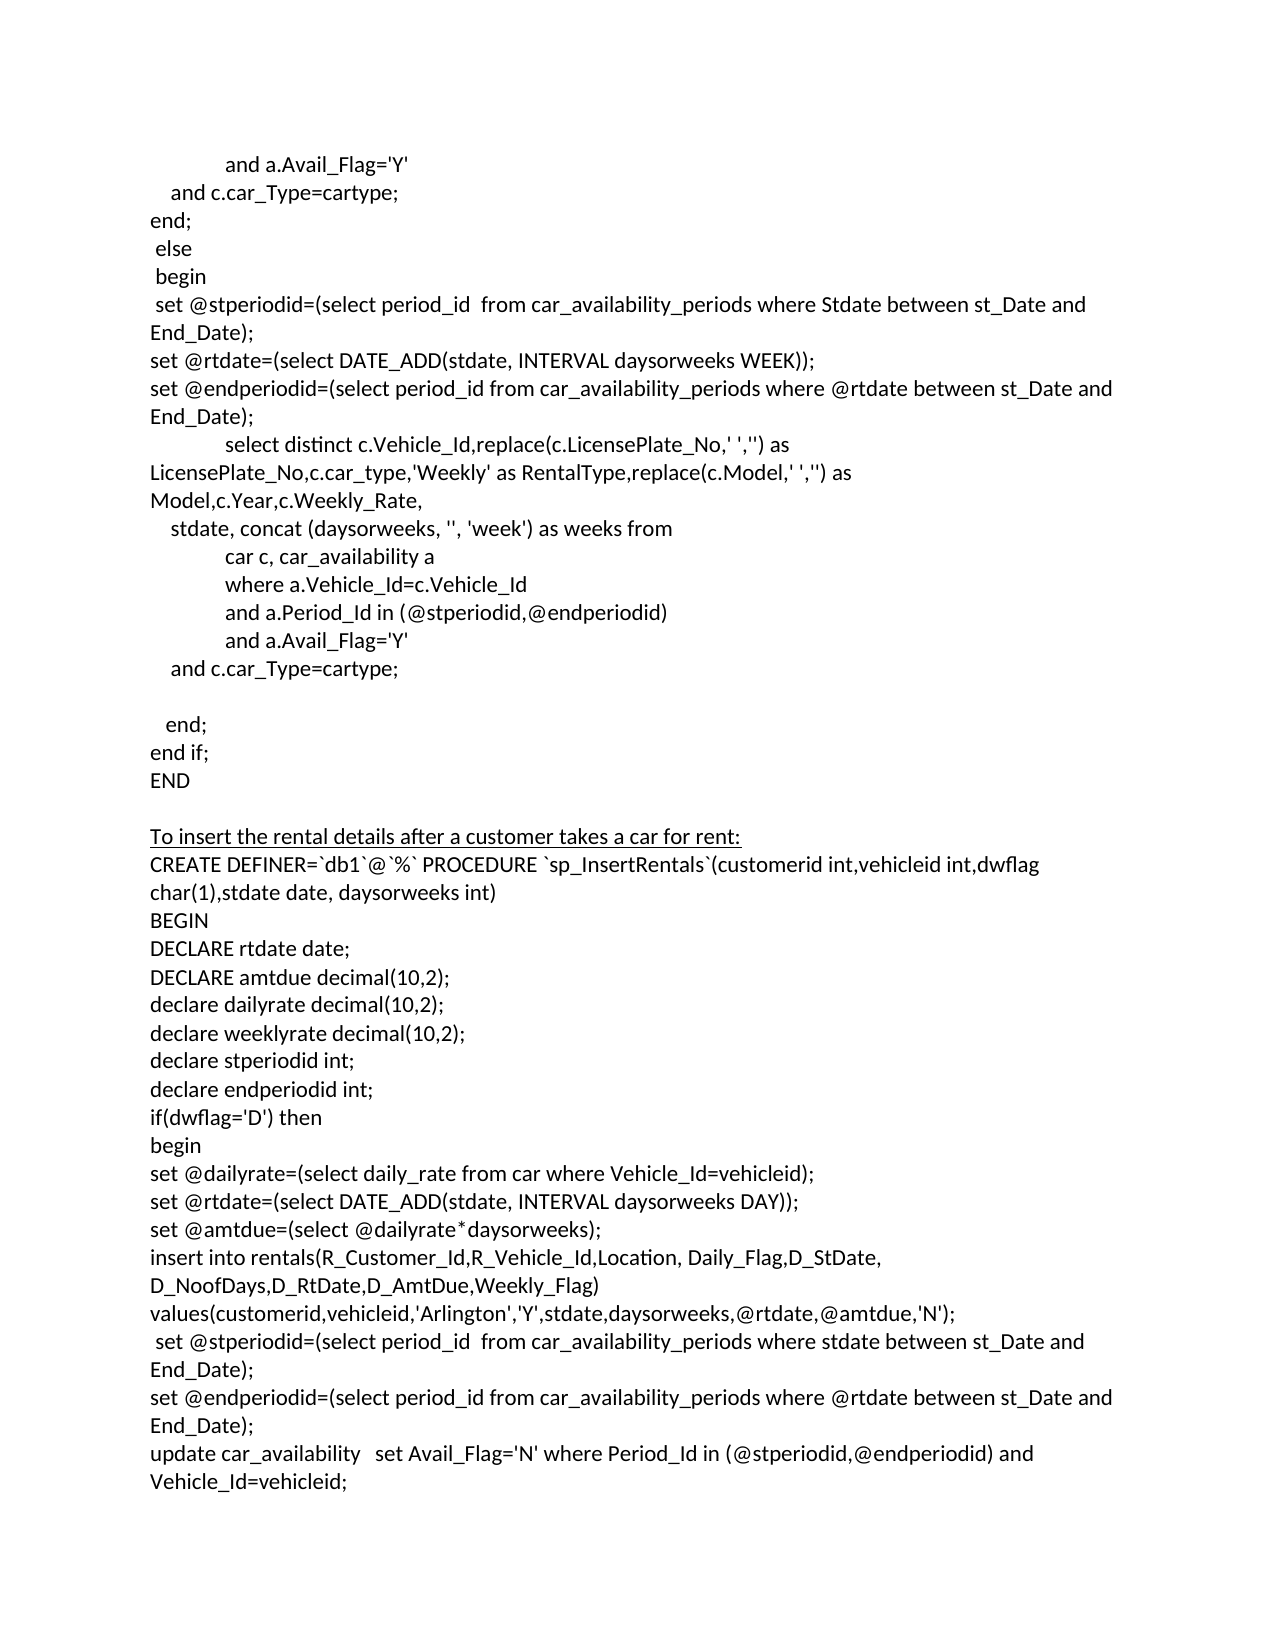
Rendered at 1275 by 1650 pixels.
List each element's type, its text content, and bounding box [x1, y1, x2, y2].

text and c.car_Type=cartype; [150, 178, 1125, 206]
text car c, car_availability a [150, 542, 1125, 570]
text and a.Period_Id in (@stperiodid,@endperiodid) [150, 598, 1125, 626]
text set @dailyrate=(select daily_rate from car where Vehicle_Id=vehicleid); [150, 1159, 1125, 1187]
text and a.Avail_Flag='Y' [150, 626, 1125, 654]
text set @rtdate=(select DATE_ADD(stdate, INTERVAL daysorweeks DAY)); [150, 1187, 1125, 1215]
text To insert the rental details after a customer takes a car for rent: [150, 822, 1125, 851]
text DECLARE rtdate date; [150, 934, 1125, 963]
text begin [150, 262, 1125, 290]
text declare stperiodid int; [150, 1047, 1125, 1075]
text where a.Vehicle_Id=c.Vehicle_Id [150, 570, 1125, 598]
text stdate, concat (daysorweeks, '', 'week') as weeks from [150, 514, 1125, 542]
text DECLARE amtdue decimal(10,2); [150, 963, 1125, 991]
text set @stperiodid=(select period_id from car_availability_periods where Stdate between st_Date and End_Date); [150, 290, 1125, 346]
text select distinct c.Vehicle_Id,replace(c.LicensePlate_No,' ','') as LicensePlate_No,c.car_type,'Weekly' as RentalType,replace(c.Model,' ','') as Model,c.Year,c.Weekly_Rate, [150, 430, 1125, 514]
text begin [150, 1131, 1125, 1159]
text BEGIN [150, 907, 1125, 934]
text values(customerid,vehicleid,'Arlington','Y',stdate,daysorweeks,@rtdate,@amtdue,'N'); [150, 1299, 1125, 1327]
text and a.Avail_Flag='Y' [150, 150, 1125, 178]
text declare dailyrate decimal(10,2); [150, 991, 1125, 1019]
text set @endperiodid=(select period_id from car_availability_periods where @rtdate between st_Date and End_Date); [150, 1383, 1125, 1439]
text declare weeklyrate decimal(10,2); [150, 1019, 1125, 1047]
text D_NoofDays,D_RtDate,D_AmtDue,Weekly_Flag) [150, 1271, 1125, 1299]
text else [150, 234, 1125, 262]
text CREATE DEFINER=`db1`@`%` PROCEDURE `sp_InsertRentals`(customerid int,vehicleid int,dwflag char(1),stdate date, daysorweeks int) [150, 851, 1125, 907]
text end if; [150, 738, 1125, 766]
text end; [150, 206, 1125, 234]
text set @rtdate=(select DATE_ADD(stdate, INTERVAL daysorweeks WEEK)); [150, 346, 1125, 374]
text if(dwflag='D') then [150, 1103, 1125, 1131]
text declare endperiodid int; [150, 1075, 1125, 1103]
text END [150, 766, 1125, 794]
text set @endperiodid=(select period_id from car_availability_periods where @rtdate between st_Date and End_Date); [150, 374, 1125, 430]
text end; [150, 710, 1125, 738]
text and c.car_Type=cartype; [150, 654, 1125, 682]
text set @amtdue=(select @dailyrate*daysorweeks); [150, 1215, 1125, 1243]
text set @stperiodid=(select period_id from car_availability_periods where stdate between st_Date and End_Date); [150, 1327, 1125, 1383]
text insert into rentals(R_Customer_Id,R_Vehicle_Id,Location, Daily_Flag,D_StDate, [150, 1243, 1125, 1271]
text update car_availability set Avail_Flag='N' where Period_Id in (@stperiodid,@endperiodid) and Vehicle_Id=vehicleid; [150, 1439, 1125, 1495]
